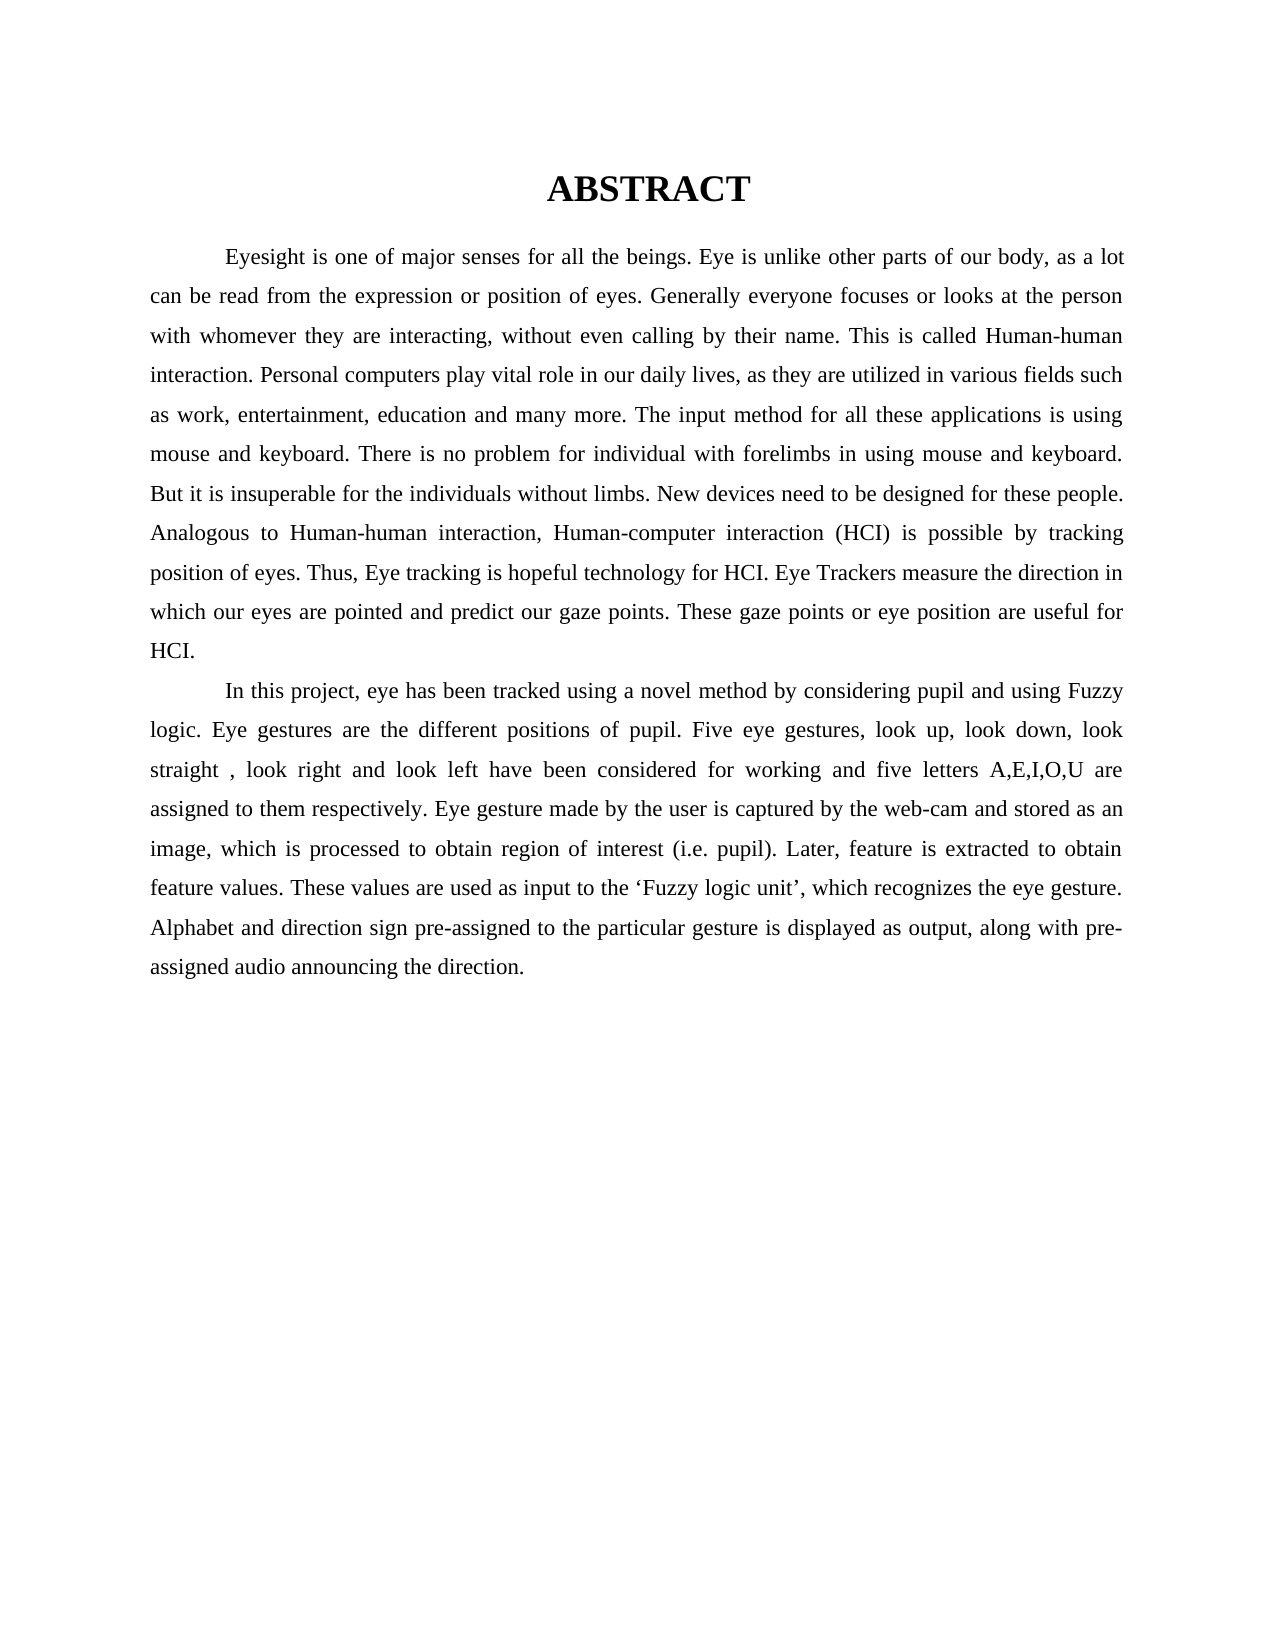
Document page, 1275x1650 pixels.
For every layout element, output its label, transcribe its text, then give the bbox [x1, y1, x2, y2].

text In this project, eye has been tracked using a novel method by considering pupil and using Fuzzy logic. Eye gestures are the different positions of pupil. Five eye gestures, look up, look down, look straight , look right and look left have been considered for working and five letters A,E,I,O,U are assigned to them respectively. Eye gesture made by the user is captured by the web-cam and stored as an image, which is processed to obtain region of interest (i.e. pupil). Later, feature is extracted to obtain feature values. These values are used as input to the ‘Fuzzy logic unit’, which recognizes the eye gesture. Alphabet and direction sign pre-assigned to the particular gesture is displayed as output, along with pre-assigned audio announcing the direction. [150, 677, 1125, 980]
text Eyesight is one of major senses for all the beings. Eye is unlike other parts of our body, as a lot can be read from the expression or position of eyes. Generally everyone focuses or looks at the person with whomever they are interacting, without even calling by their name. This is called Human-human interaction. Personal computers play vital role in our daily lives, as they are utilized in various fields such as work, entertainment, education and many more. The input method for all these applications is using mouse and keyboard. There is no problem for individual with forelimbs in using mouse and keyboard. But it is insuperable for the individuals without limbs. New devices need to be designed for these people. Analogous to Human-human interaction, Human-computer interaction (HCI) is possible by tracking position of eyes. Thus, Eye tracking is hopeful technology for HCI. Eye Trackers measure the direction in which our eyes are pointed and predict our gaze points. These gaze points or eye position are useful for HCI. [150, 243, 1125, 664]
subtitle ABSTRACT [150, 167, 1125, 210]
